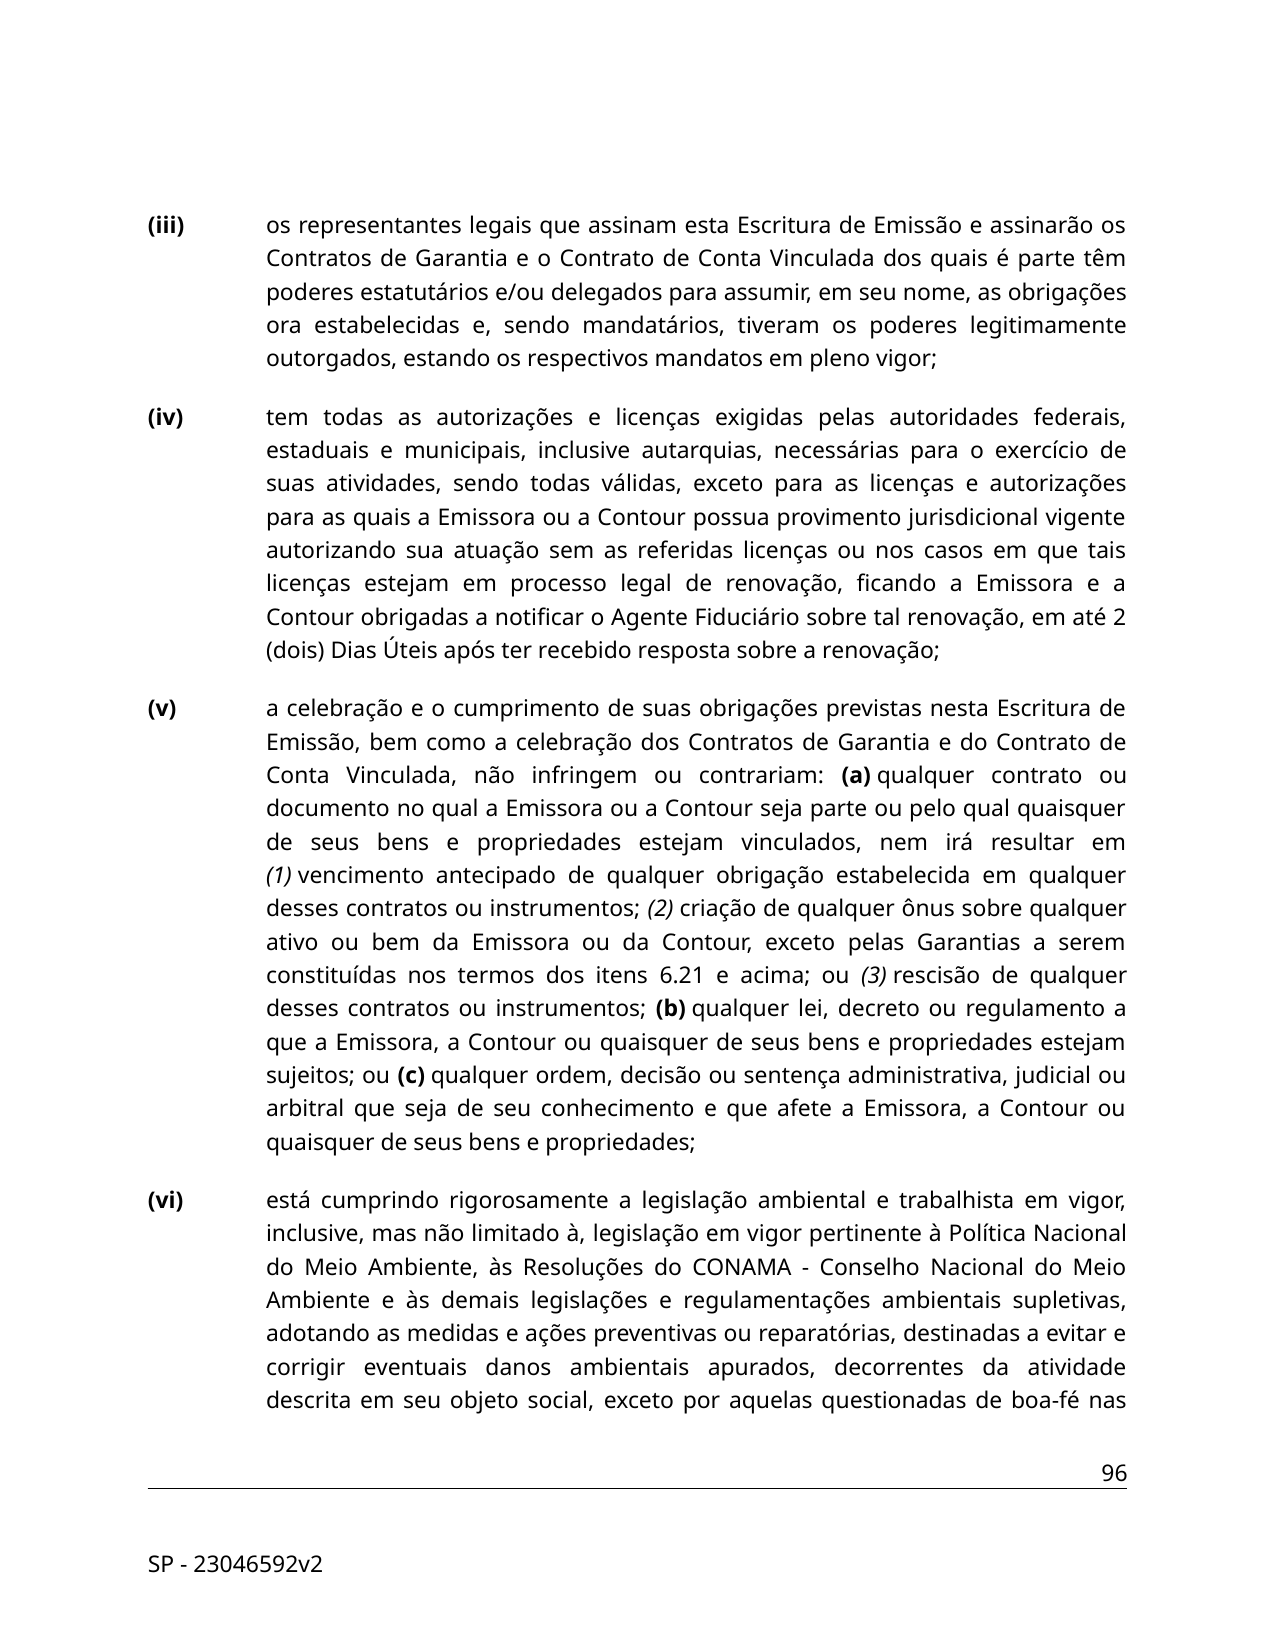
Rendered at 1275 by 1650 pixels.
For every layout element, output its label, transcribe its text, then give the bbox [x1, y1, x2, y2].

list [148, 1182, 1127, 1415]
list os representantes legais que assinam esta Escritura de Emissão e assinarão os Contratos de Garantia e o Contrato de Conta Vinculada dos quais é parte têm poderes estatutários e/ou delegados para assumir, em seu nome, as obrigações ora estabelecidas e, sendo mandatários, tiveram os poderes legitimamente outorgados, estando os respectivos mandatos em pleno vigor; [148, 207, 1127, 373]
list tem todas as autorizações e licenças exigidas pelas autoridades federais, estaduais e municipais, inclusive autarquias, necessárias para o exercício de suas atividades, sendo todas válidas, exceto para as licenças e autorizações para as quais a Emissora ou a Contour possua provimento jurisdicional vigente autorizando sua atuação sem as referidas licenças ou nos casos em que tais licenças estejam em processo legal de renovação, ficando a Emissora e a Contour obrigadas a notificar o Agente Fiduciário sobre tal renovação, em até 2 (dois) Dias Úteis após ter recebido resposta sobre a renovação; [148, 398, 1127, 665]
list a celebração e o cumprimento de suas obrigações previstas nesta Escritura de Emissão, bem como a celebração dos Contratos de Garantia e do Contrato de Conta Vinculada, não infringem ou contrariam: (a) qualquer contrato ou documento no qual a Emissora ou a Contour seja parte ou pelo qual quaisquer de seus bens e propriedades estejam vinculados, nem irá resultar em (1) vencimento antecipado de qualquer obrigação estabelecida em qualquer desses contratos ou instrumentos; (2) criação de qualquer ônus sobre qualquer ativo ou bem da Emissora ou da Contour, exceto pelas Garantias a serem constituídas nos termos dos itens 6.21 e 6.22 acima; ou (3) rescisão de qualquer desses contratos ou instrumentos; (b) qualquer lei, decreto ou regulamento a que a Emissora, a Contour ou quaisquer de seus bens e propriedades estejam sujeitos; ou (c) qualquer ordem, decisão ou sentença administrativa, judicial ou arbitral que seja de seu conhecimento e que afete a Emissora, a Contour ou quaisquer de seus bens e propriedades; [148, 690, 1127, 1157]
